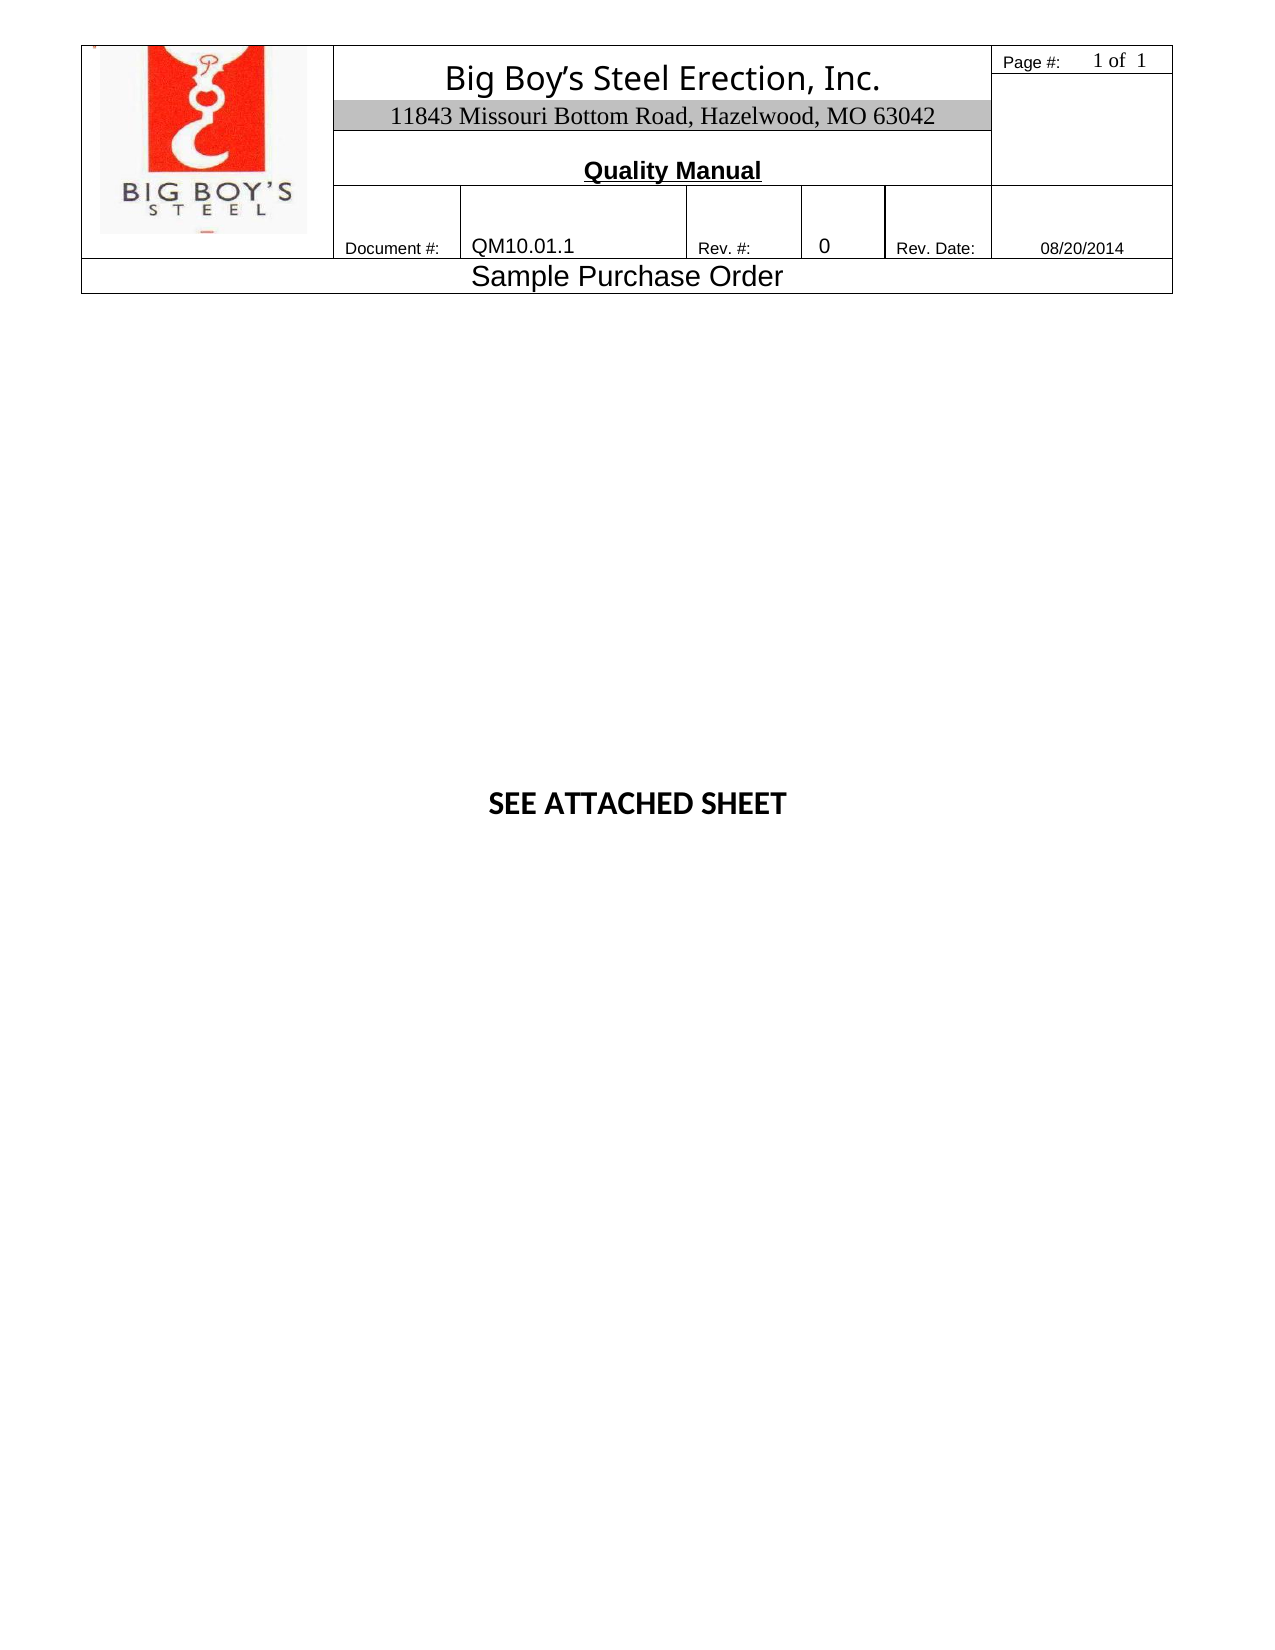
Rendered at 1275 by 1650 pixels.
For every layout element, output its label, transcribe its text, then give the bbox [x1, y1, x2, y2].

text SEE ATTACHED SHEET [120, 782, 1155, 823]
picture [100, 46, 308, 234]
